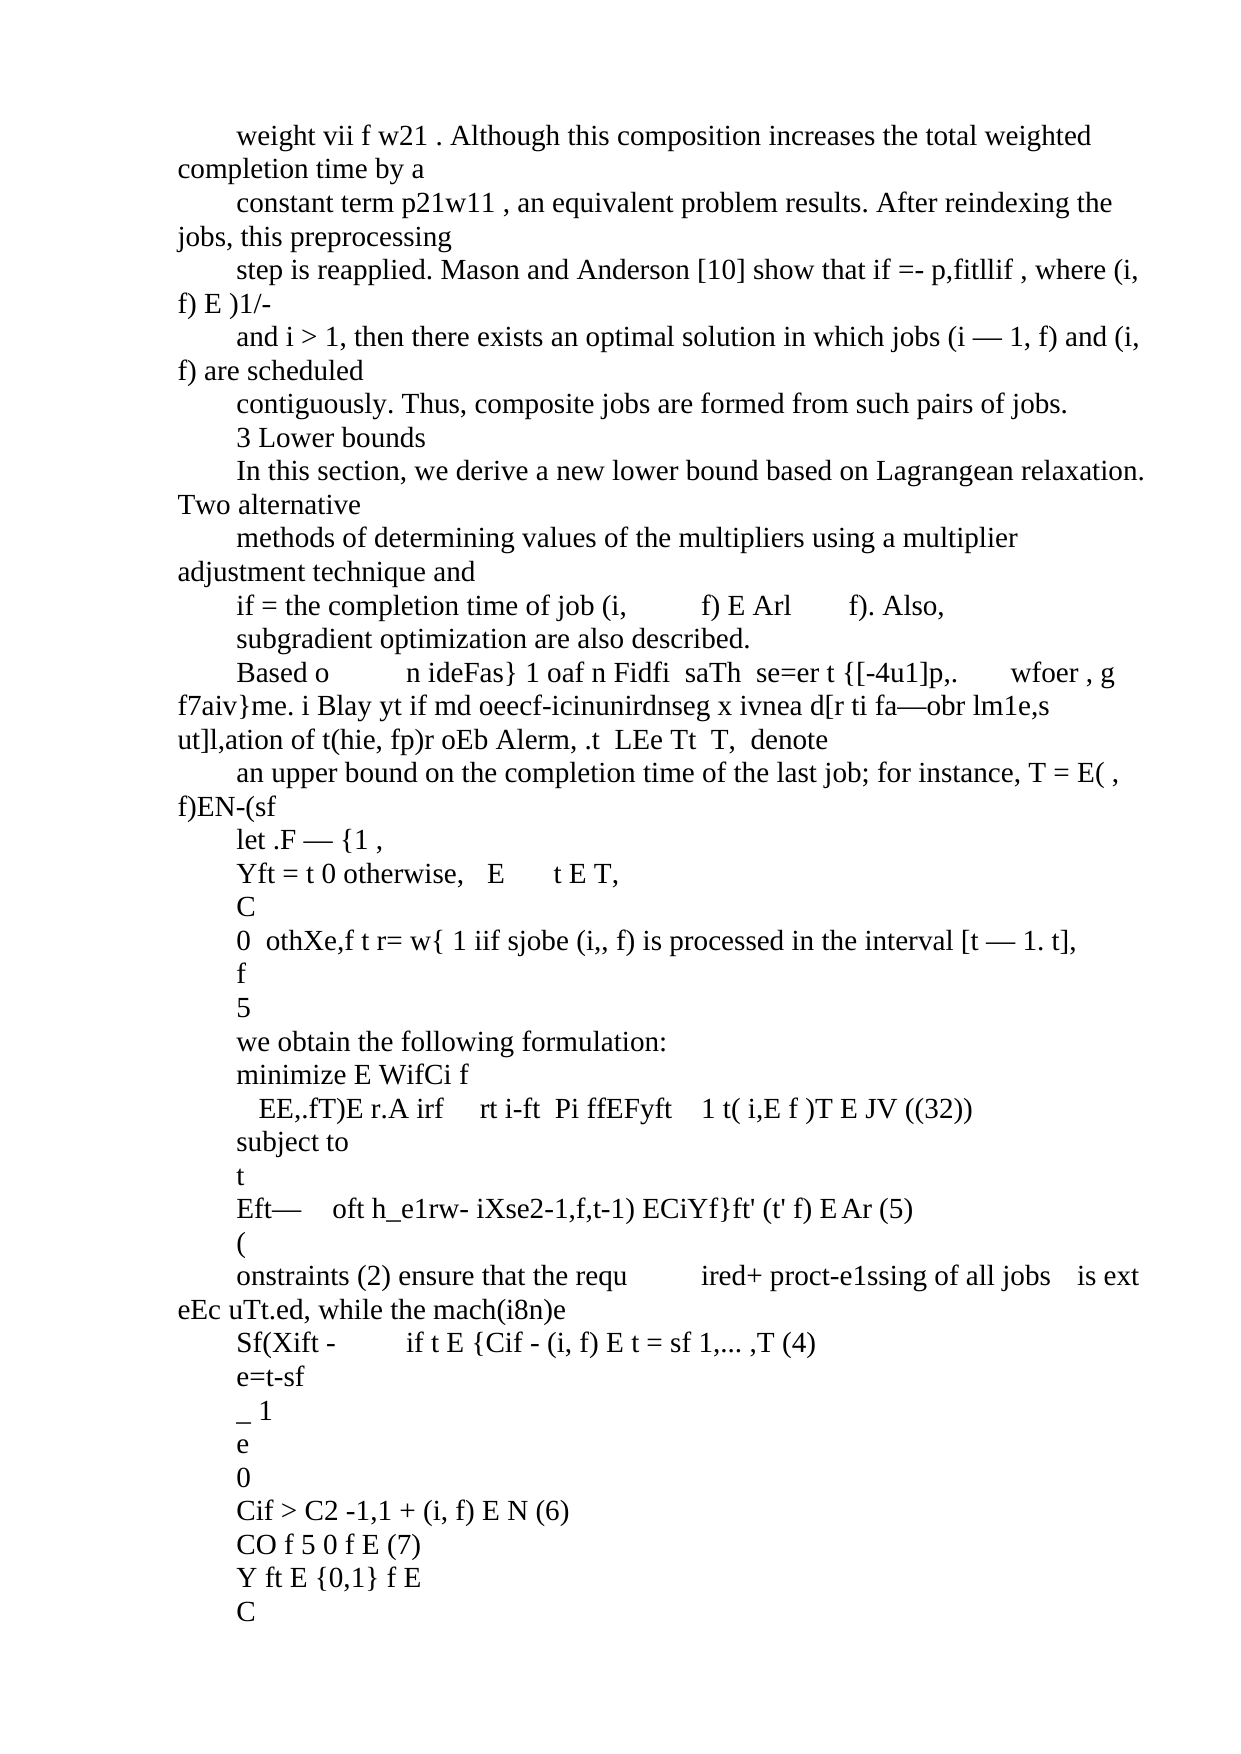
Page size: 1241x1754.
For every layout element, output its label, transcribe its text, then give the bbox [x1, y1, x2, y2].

text subgradient optimization are also described. [177, 621, 1152, 655]
text 3 Lower bounds [177, 420, 1152, 453]
text e=t-sf [177, 1359, 1152, 1393]
text if = the completion time of job (i, f) E Arl f). Also, [177, 588, 1152, 621]
text onstraints (2) ensure that the requ ired+ proct-e1ssing of all jobs is ext eEc uTt.ed, while the mach(i8n)e [177, 1258, 1152, 1326]
text ( [177, 1225, 1152, 1258]
text t [177, 1158, 1152, 1191]
text 0 othXe,f t r= w{ 1 iif sjobe (i,, f) is processed in the interval [t — 1. t], [177, 923, 1152, 957]
text subject to [177, 1124, 1152, 1158]
text an upper bound on the completion time of the last job; for instance, T = E( , f)EN-(sf [177, 755, 1152, 822]
text f [177, 957, 1152, 990]
text Cif > C2 -1,1 + (i, f) E N (6) [177, 1493, 1152, 1527]
text methods of determining values of the multipliers using a multiplier adjustment technique and [177, 521, 1152, 588]
text contiguously. Thus, composite jobs are formed from such pairs of jobs. [177, 386, 1152, 420]
text and i > 1, then there exists an optimal solution in which jobs (i — 1, f) and (i, f) are scheduled [177, 319, 1152, 386]
text we obtain the following formulation: [177, 1024, 1152, 1057]
text EE,.fT)E r.A irf rt i-ft Pi ffEFyft 1 t( i,E f )T E JV ((32)) [177, 1091, 1152, 1124]
text constant term p21w11 , an equivalent problem results. After reindexing the jobs, this preprocessing [177, 185, 1152, 252]
text Sf(Xift - if t E {Cif - (i, f) E t = sf 1,... ,T (4) [177, 1326, 1152, 1359]
text C [177, 889, 1152, 923]
text Eft— oft h_e1rw- iXse2-1,f,t-1) ECiYf}ft' (t' f) E Ar (5) [177, 1191, 1152, 1225]
text CO f 5 0 f E (7) [177, 1527, 1152, 1560]
text In this section, we derive a new lower bound based on Lagrangean relaxation. Two alternative [177, 453, 1152, 521]
text _ 1 [177, 1393, 1152, 1426]
text e [177, 1426, 1152, 1460]
text 5 [177, 990, 1152, 1024]
text Based o n ideFas} 1 oaf n Fidfi saTh se=er t {[-4u1]p,. wfoer , g f7aiv}me. i Blay yt if md oeecf-icinunirdnseg x ivnea d[r ti fa—obr lm1e,s ut]l,ation of t(hie, fp)r oEb Alerm, .t LEe Tt T, denote [177, 655, 1152, 755]
text Yft = t 0 otherwise, E t E T, [177, 856, 1152, 889]
text 0 [177, 1460, 1152, 1493]
text C [177, 1594, 1152, 1627]
text weight vii f w21 . Although this composition increases the total weighted completion time by a [177, 118, 1152, 185]
text Y ft E {0,1} f E [177, 1560, 1152, 1594]
text minimize E WifCi f [177, 1057, 1152, 1091]
text step is reapplied. Mason and Anderson [10] show that if =- p,fitllif , where (i, f) E )1/- [177, 252, 1152, 319]
text let .F — {1 , [177, 822, 1152, 856]
